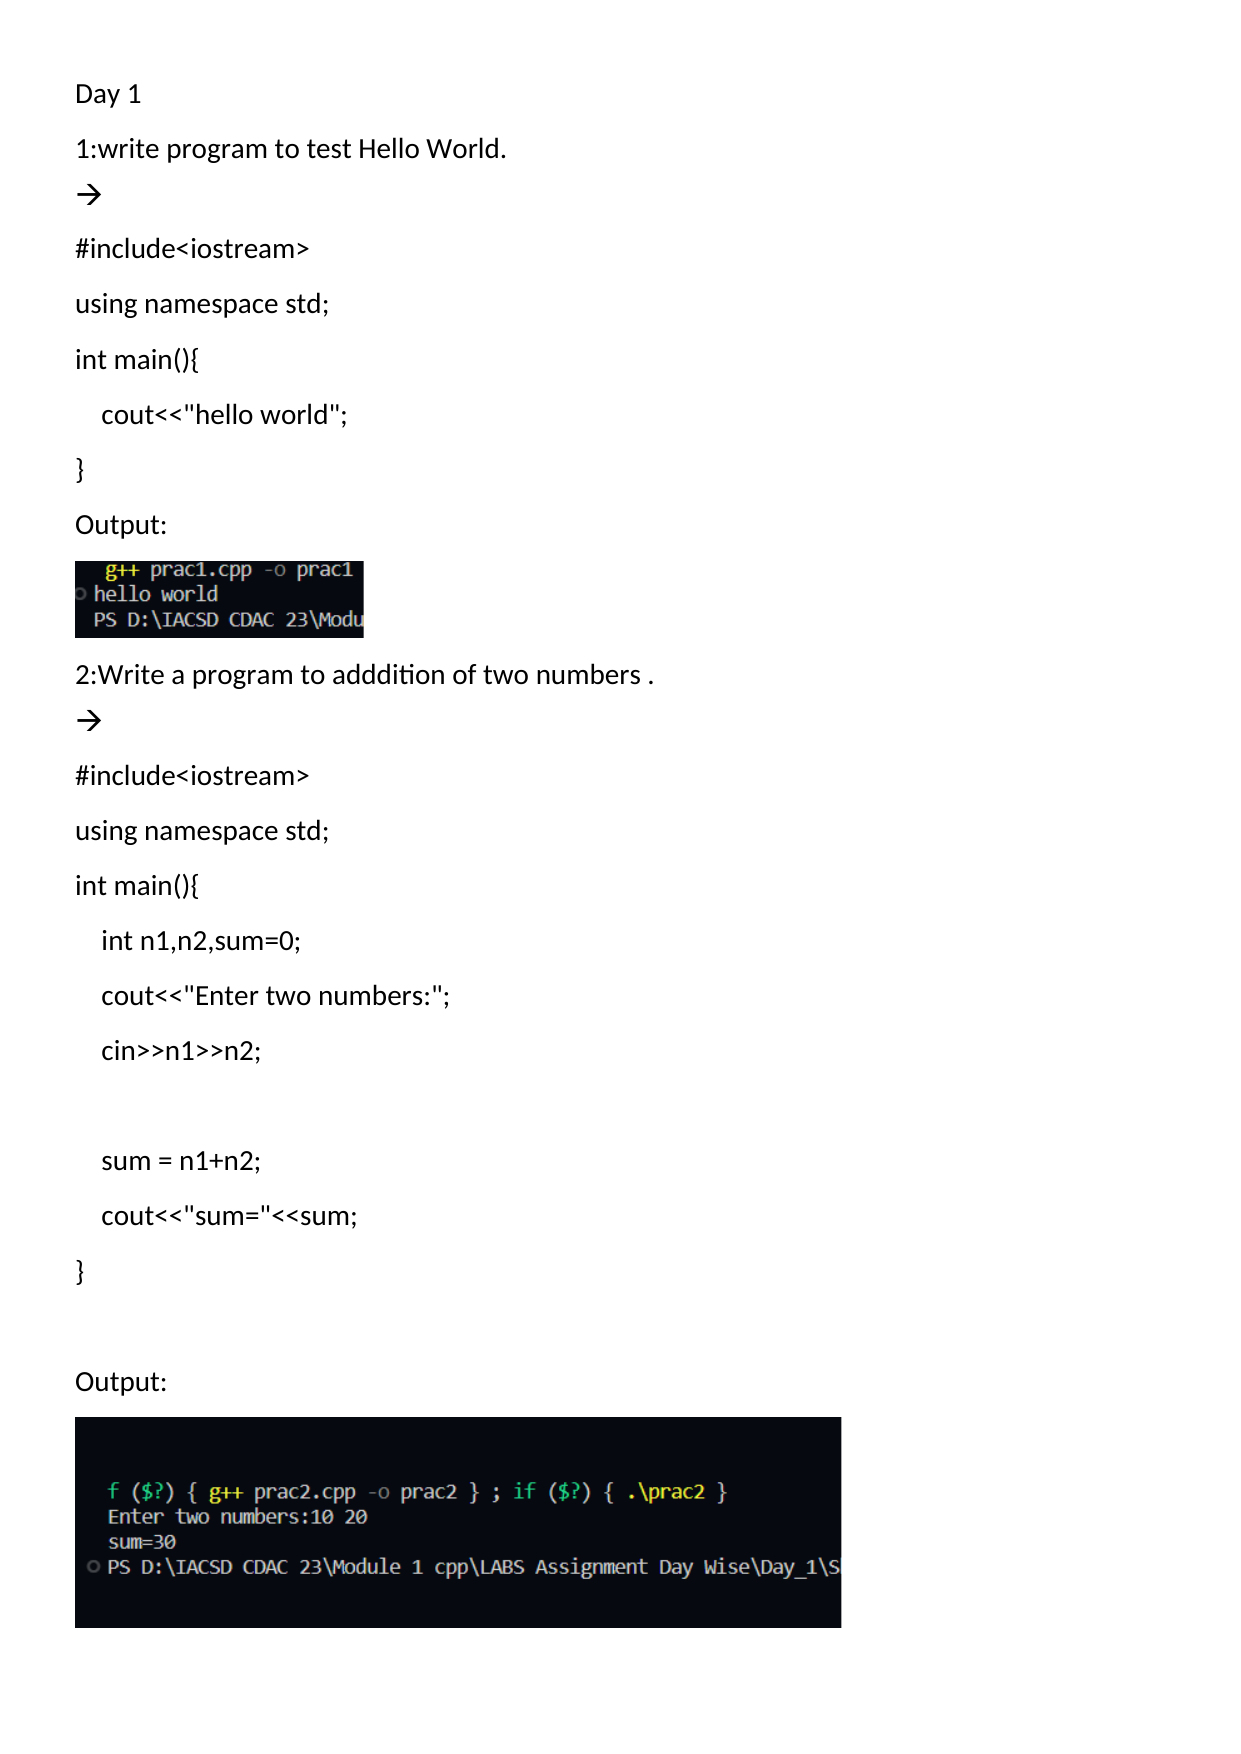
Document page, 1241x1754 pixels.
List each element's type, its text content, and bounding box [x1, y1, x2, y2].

text cin>>n1>>n2; [75, 1032, 1165, 1068]
picture [75, 1417, 842, 1628]
text int main(){ [75, 867, 1165, 902]
text #include<iostream> [75, 231, 1165, 266]
text int n1,n2,sum=0; [75, 922, 1165, 958]
text } [75, 451, 1165, 487]
text Day 1 [75, 75, 1165, 111]
text } [75, 1253, 1165, 1288]
text using namespace std; [75, 286, 1165, 321]
text int main(){ [75, 341, 1165, 376]
text #include<iostream> [75, 757, 1165, 792]
picture [75, 561, 364, 638]
text using namespace std; [75, 812, 1165, 847]
text 1:write program to test Hello World. [75, 130, 1165, 166]
text Output: [75, 1363, 1165, 1398]
text cout<<"sum="<<sum; [75, 1197, 1165, 1233]
text sum = n1+n2; [75, 1142, 1165, 1178]
text cout<<"hello world"; [75, 396, 1165, 431]
text 2:Write a program to adddition of two numbers . [75, 656, 1165, 692]
text Output: [75, 506, 1165, 542]
text cout<<"Enter two numbers:"; [75, 977, 1165, 1013]
